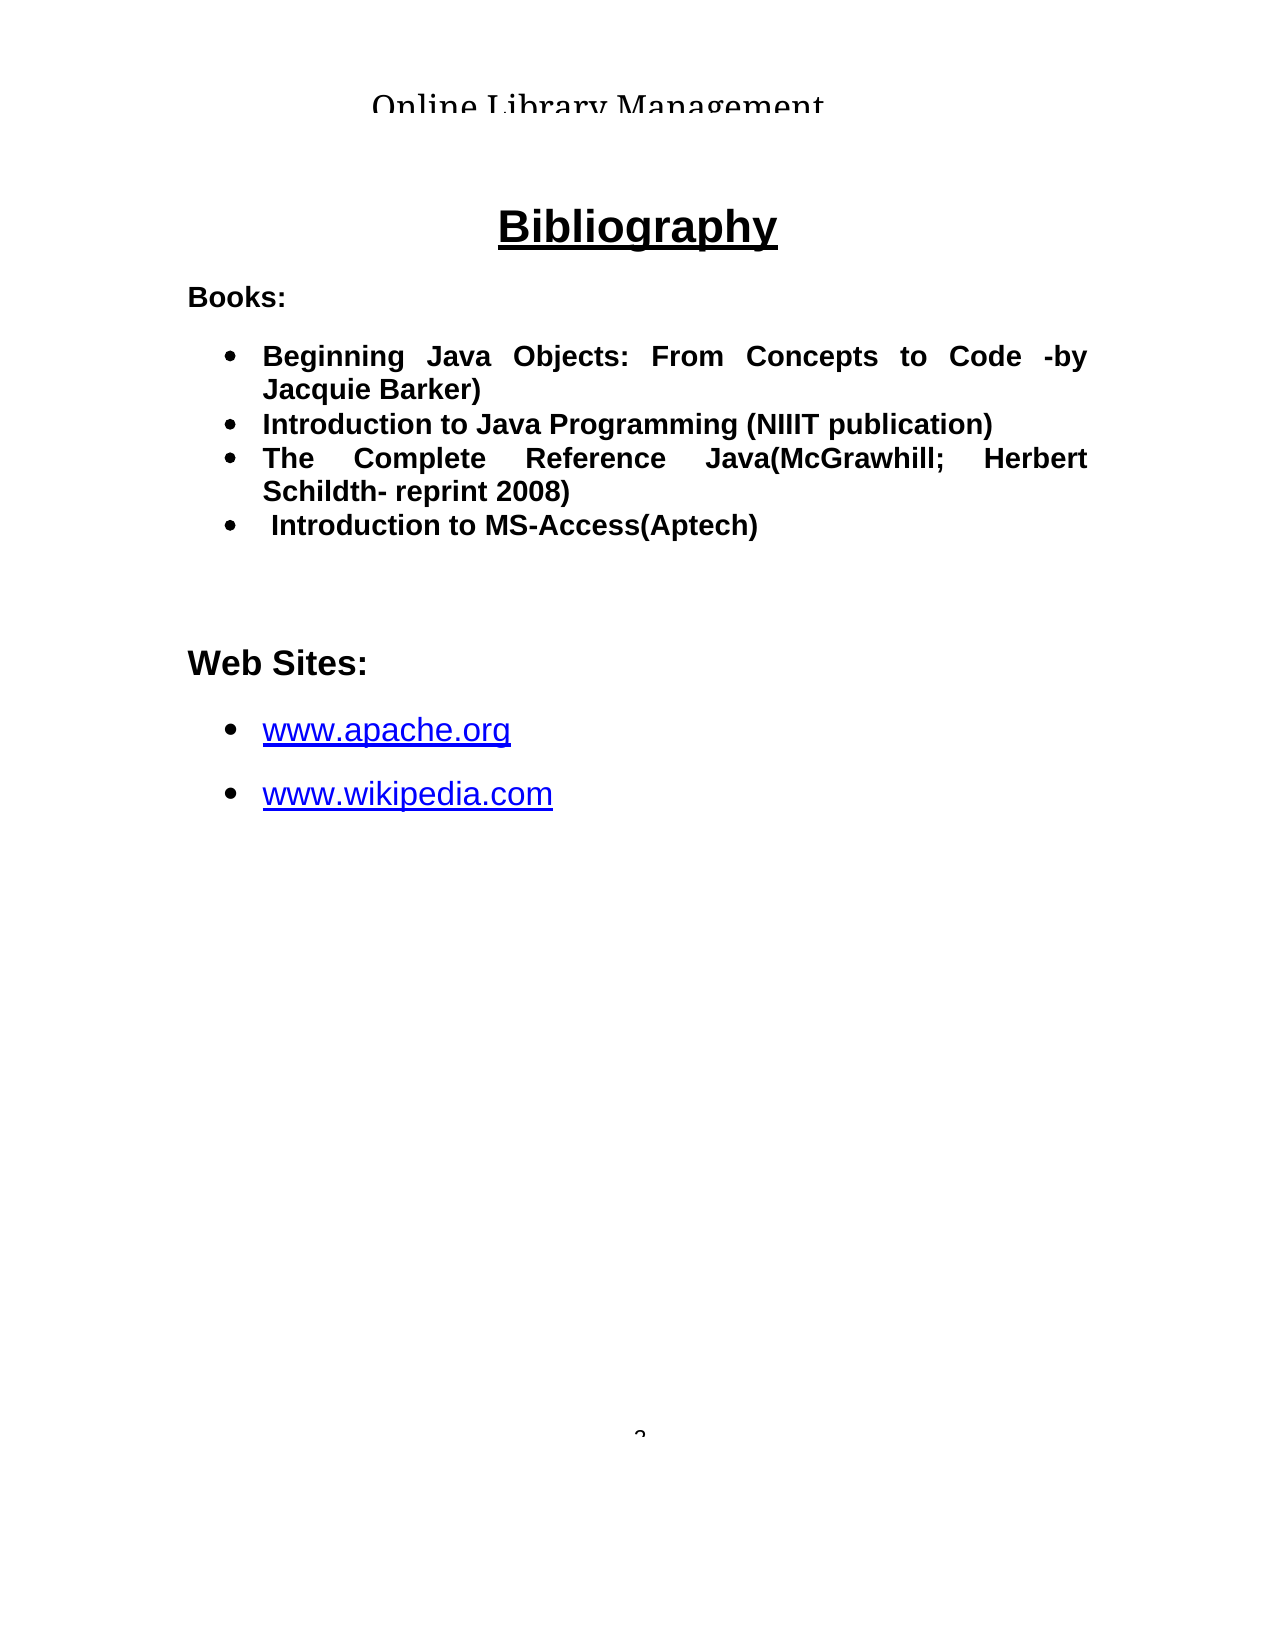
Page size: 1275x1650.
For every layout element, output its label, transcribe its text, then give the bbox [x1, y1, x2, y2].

list Introduction to Java Programming (NIIIT publication) [225, 406, 1248, 442]
text Web Sites: [187, 642, 1248, 683]
subtitle Bibliography [497, 199, 1248, 252]
list www.wikipedia.com [225, 774, 1248, 813]
text Books: [187, 280, 1248, 314]
list The Complete Reference Java(McGrawhill; Herbert Schildth- reprint 2008) [225, 442, 1088, 508]
list Introduction to MS-Access(Aptech) [225, 508, 1248, 542]
list Beginning Java Objects: From Concepts to Code -by Jacquie Barker) [225, 340, 1088, 406]
list www.apache.org [225, 710, 1248, 748]
